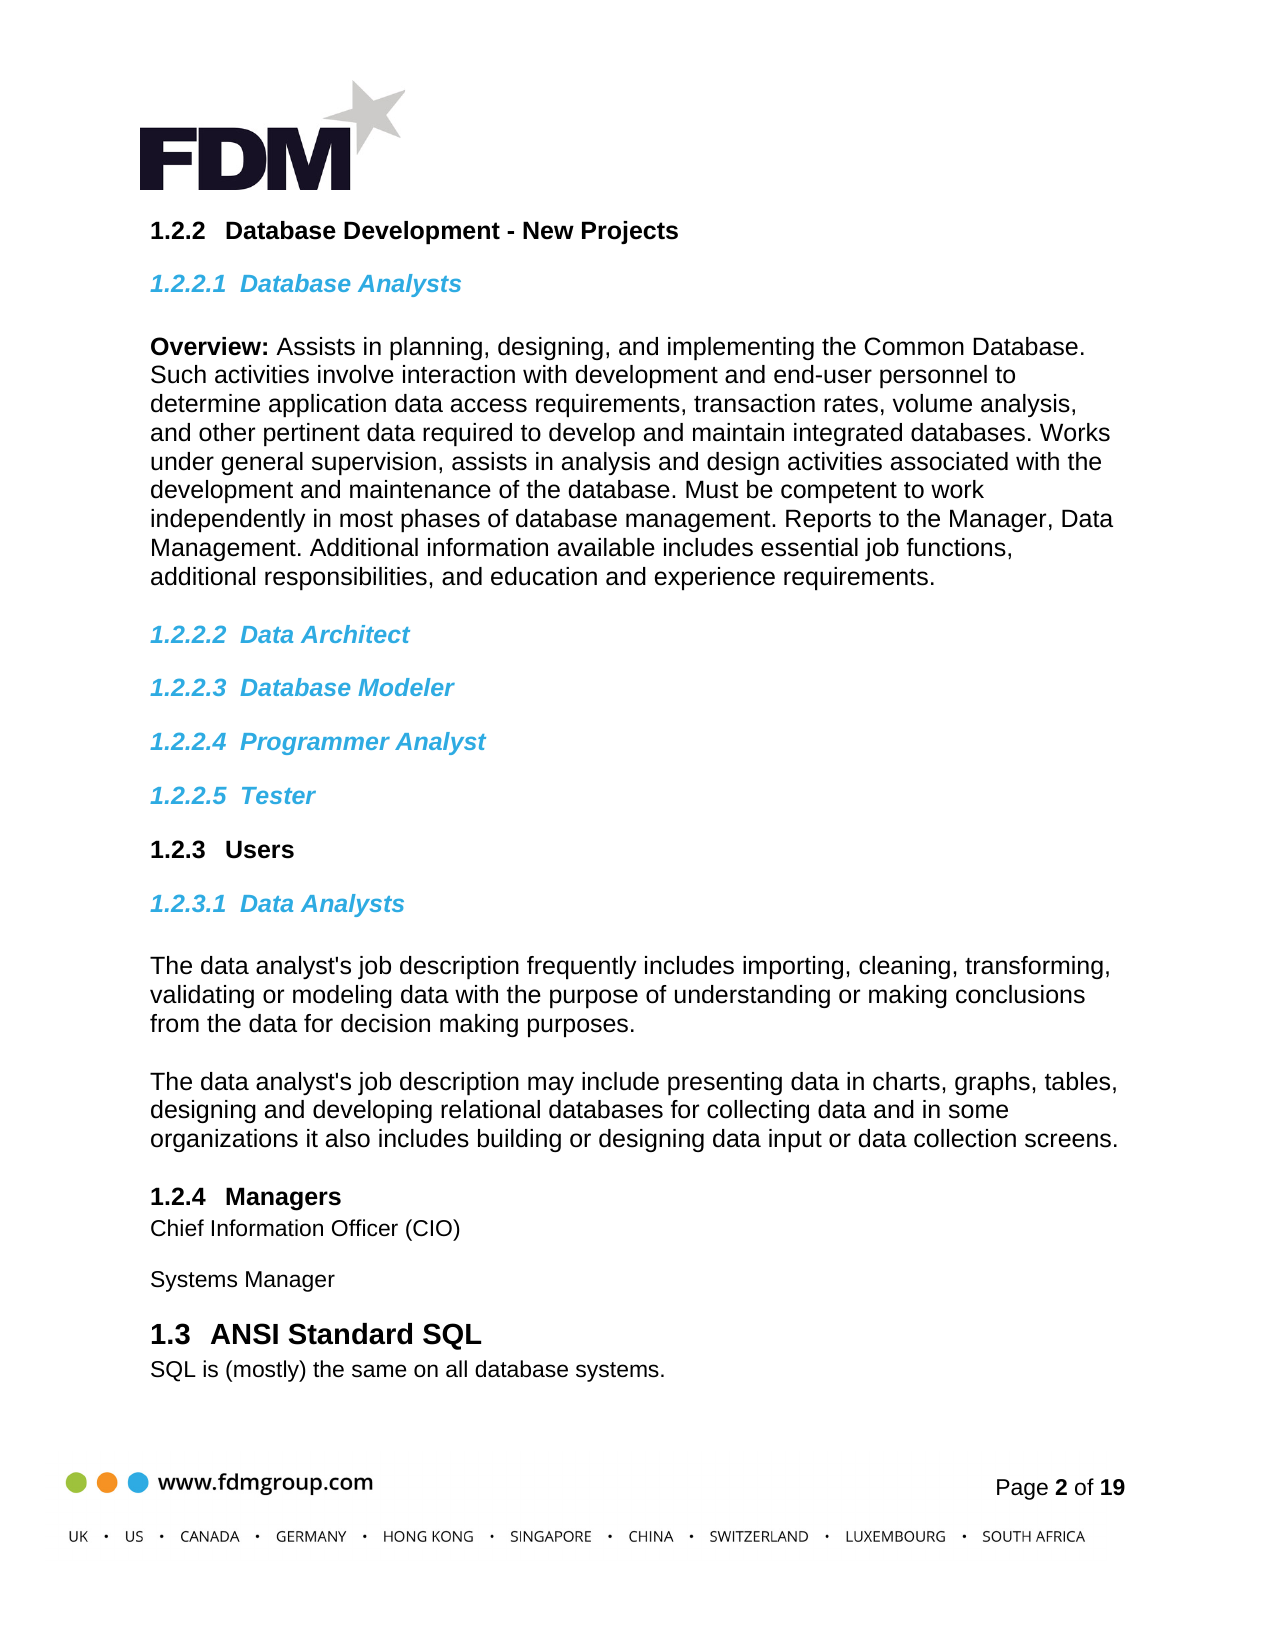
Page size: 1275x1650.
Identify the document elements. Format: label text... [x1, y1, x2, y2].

subtitle Users [150, 835, 1125, 864]
subtitle Managers [150, 1182, 1125, 1211]
subtitle Data Architect [150, 619, 1125, 648]
subtitle Programmer Analyst [150, 727, 1125, 756]
text SQL is (mostly) the same on all database systems. [150, 1356, 1125, 1382]
text Systems Manager [150, 1266, 1125, 1292]
subtitle Database Modeler [150, 673, 1125, 702]
text The data analyst's job description frequently includes importing, cleaning, transforming, validating or modeling data with the purpose of understanding or making conclusions from the data for decision making purposes. [150, 951, 1125, 1037]
text Chief Information Officer (CIO) [150, 1215, 1125, 1241]
picture [140, 80, 406, 190]
subtitle Database Development - New Projects [150, 216, 1125, 244]
picture [45, 1451, 1107, 1561]
text The data analyst's job description may include presenting data in charts, graphs, tables, designing and developing relational databases for collecting data and in some organizations it also includes building or designing data input or data collection screens. [150, 1066, 1125, 1153]
subtitle ANSI Standard SQL [150, 1317, 1125, 1351]
subtitle Data Analysts [150, 889, 1125, 918]
subtitle Database Analysts [150, 269, 1125, 298]
text Overview: Assists in planning, designing, and implementing the Common Database. Such activities involve interaction with development and end-user personnel to determine application data access requirements, transaction rates, volume analysis, and other pertinent data required to develop and maintain integrated databases. Works under general supervision, assists in analysis and design activities associated with the development and maintenance of the database. Must be competent to work independently in most phases of database management. Reports to the Manager, Data Management. Additional information available includes essential job functions, additional responsibilities, and education and experience requirements. [150, 332, 1125, 590]
subtitle Tester [150, 781, 1125, 810]
